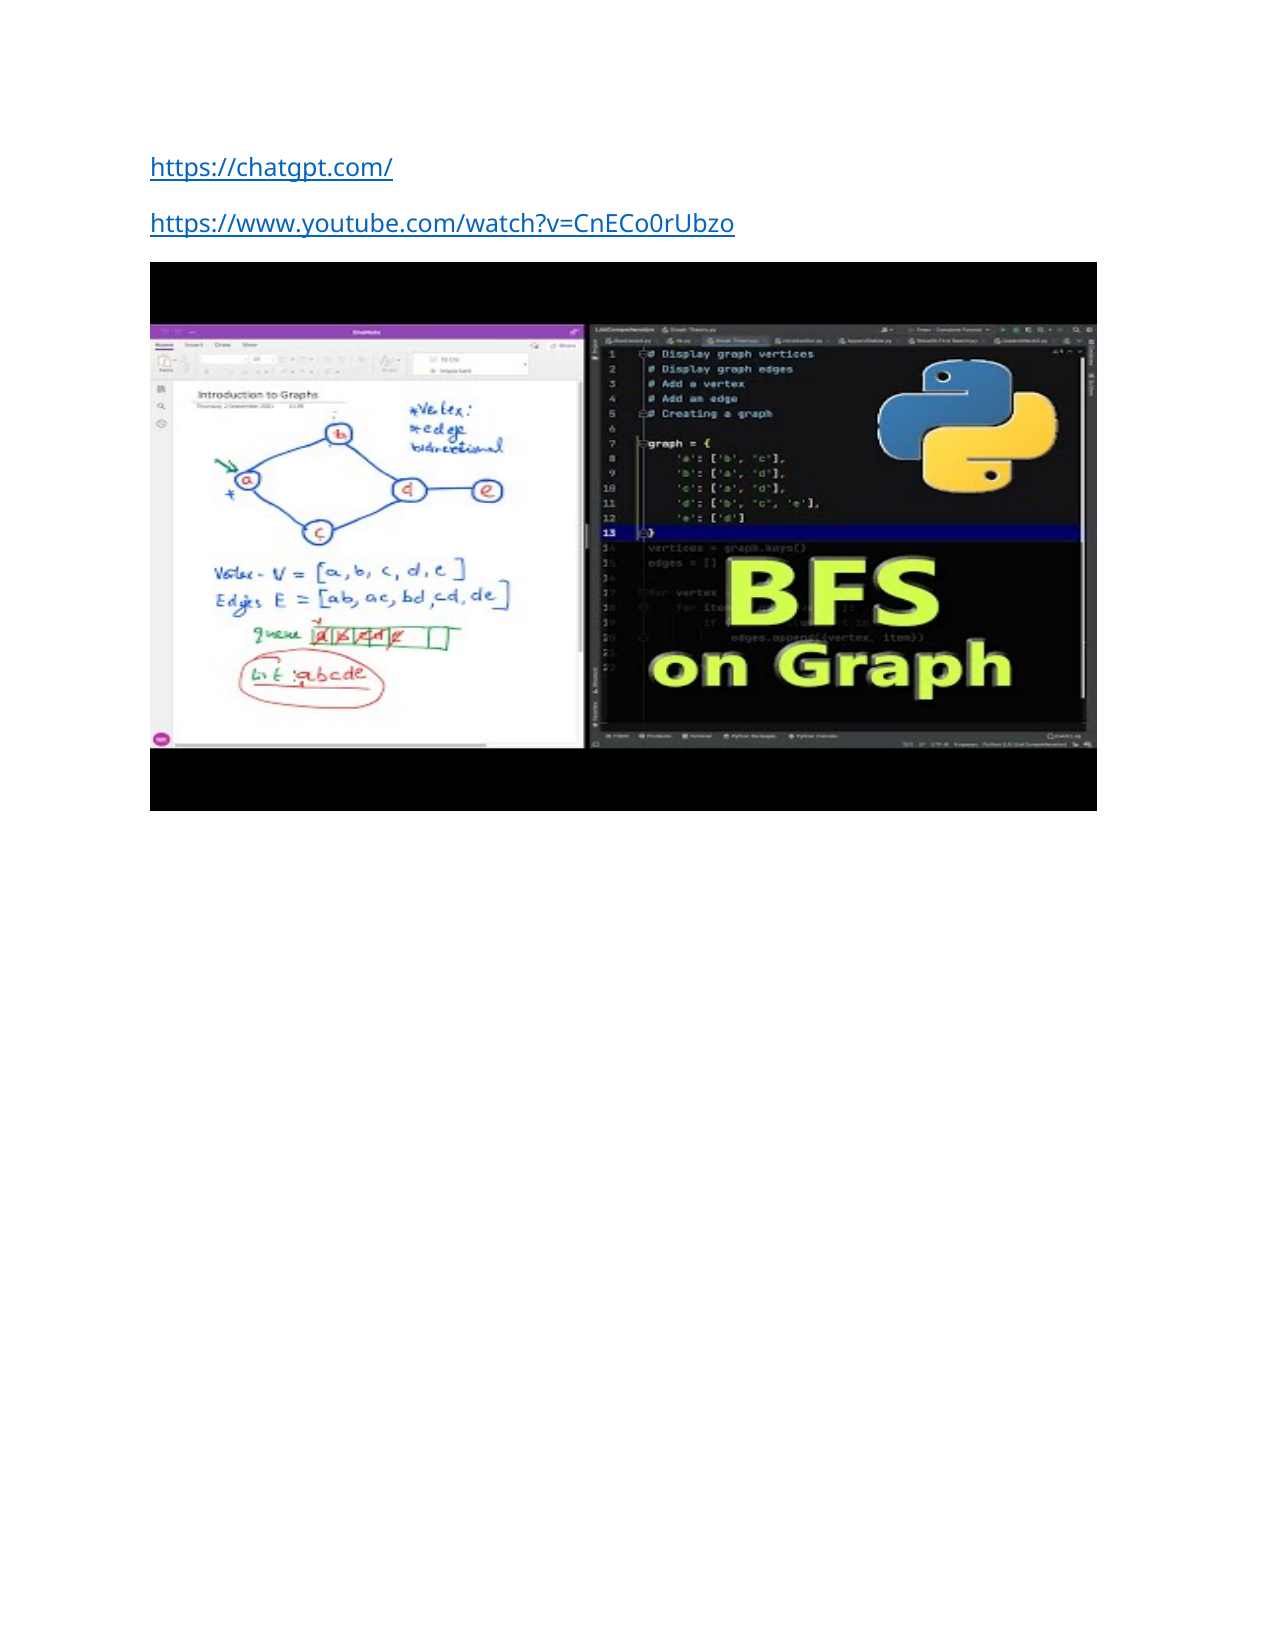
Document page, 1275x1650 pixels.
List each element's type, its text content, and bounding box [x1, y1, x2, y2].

text https://www.youtube.com/watch?v=CnECo0rUbzo [150, 206, 1125, 240]
text https://chatgpt.com/ [150, 150, 1125, 184]
